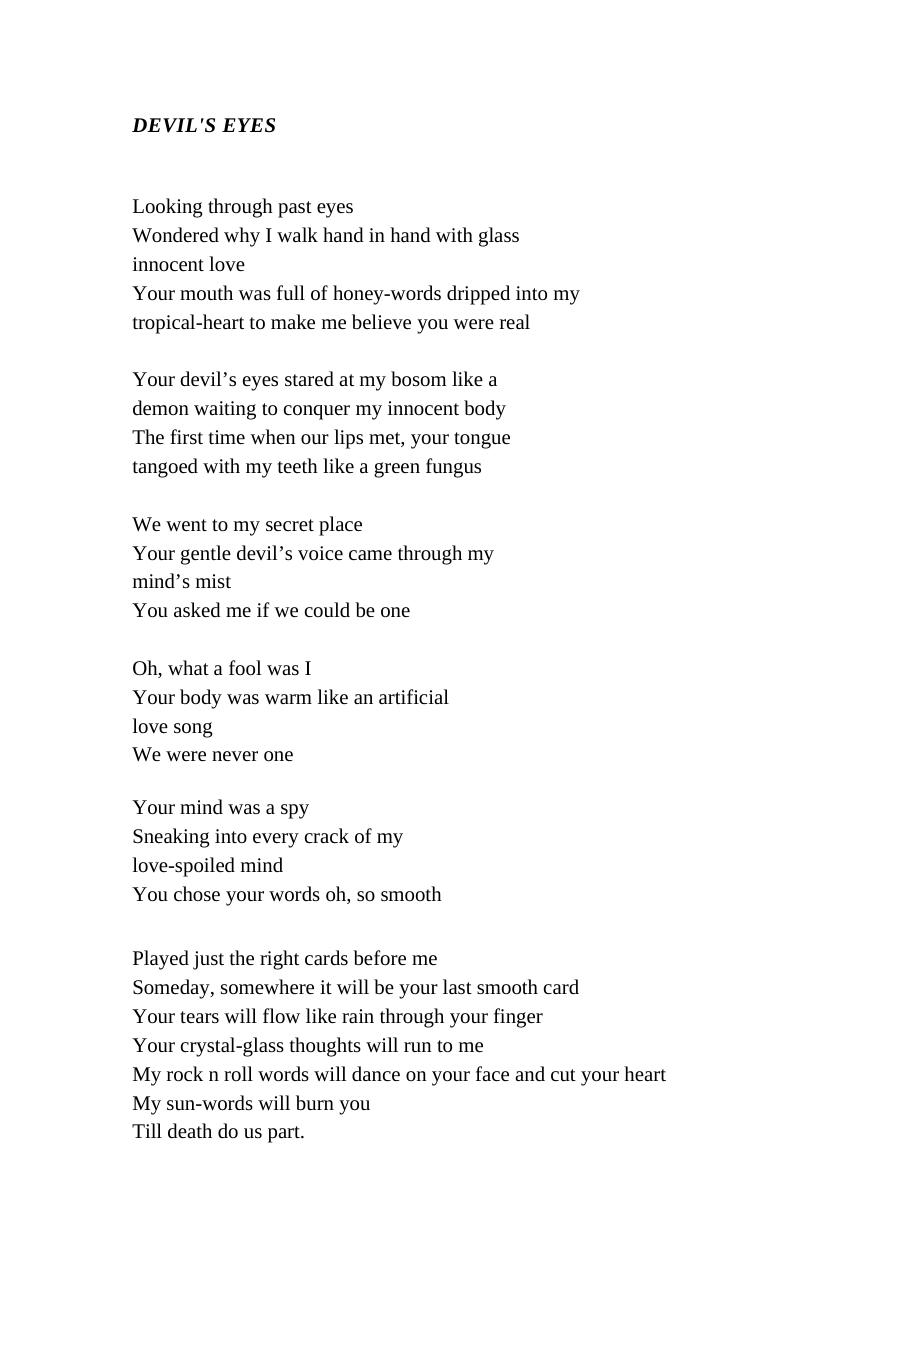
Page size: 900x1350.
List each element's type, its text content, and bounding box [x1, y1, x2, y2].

text We went to my secret place Your gentle devil’s voice came through my mind’s mist You asked me if we could be one [132, 512, 825, 622]
text Looking through past eyes Wondered why I walk hand in hand with glass innocent love Your mouth was full of honey-words dripped into my tropical-heart to make me believe you were real [132, 194, 825, 334]
text Your mind was a spy Sneaking into every crack of my love-spoiled mind You chose your words oh, so smooth [132, 795, 825, 940]
text Oh, what a fool was I Your body was warm like an artificial love song We were never one [132, 656, 825, 766]
text Played just the right cards before me Someday, somewhere it will be your last smooth card Your tears will flow like rain through your finger Your crystal-glass thoughts will run to me [132, 946, 825, 1057]
text My rock n roll words will dance on your face and cut your heart My sun-words will burn you Till death do us part. [132, 1062, 825, 1143]
text Your devil’s eyes stared at my bosom like a demon waiting to conquer my innocent body The first time when our lips met, your tongue tangoed with my teeth like a green fungus [132, 367, 825, 478]
text DEVIL'S EYES [132, 112, 825, 194]
